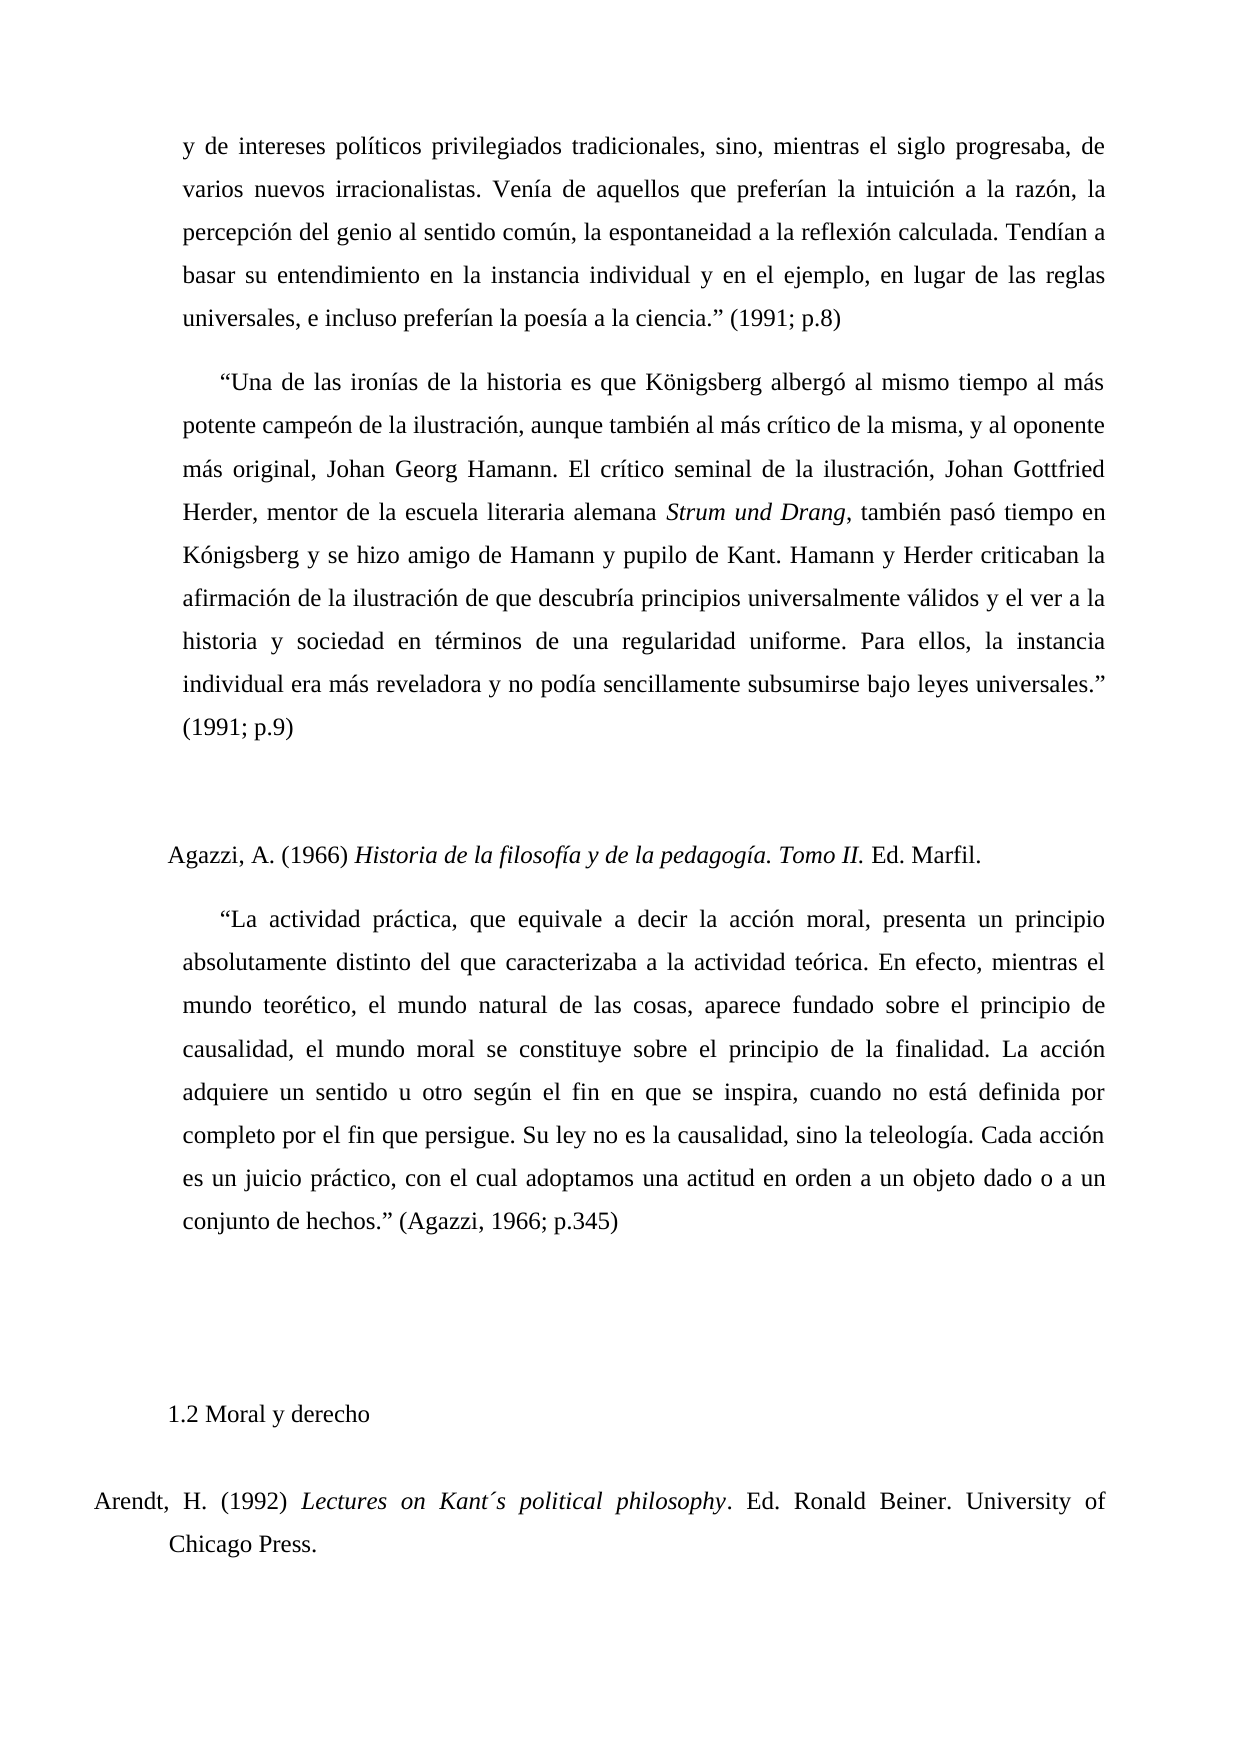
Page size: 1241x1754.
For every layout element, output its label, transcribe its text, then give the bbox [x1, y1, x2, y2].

text “Una de las ironías de la historia es que Königsberg albergó al mismo tiempo al más potente campeón de la ilustración, aunque también al más crítico de la misma, y al oponente más original, Johan Georg Hamann. El crítico seminal de la ilustración, Johan Gottfried Herder, mentor de la escuela literaria alemana Strum und Drang, también pasó tiempo en Kónigsberg y se hizo amigo de Hamann y pupilo de Kant. Hamann y Herder criticaban la afirmación de la ilustración de que descubría principios universalmente válidos y el ver a la historia y sociedad en términos de una regularidad uniforme. Para ellos, la instancia individual era más reveladora y no podía sencillamente subsumirse bajo leyes universales.” (1991; p.9) [182, 367, 1106, 741]
text Agazzi, A. (1966) Historia de la filosofía y de la pedagogía. Tomo II. Ed. Marfil. [167, 840, 1106, 869]
text “La actividad práctica, que equivale a decir la acción moral, presenta un principio absolutamente distinto del que caracterizaba a la actividad teórica. En efecto, mientras el mundo teorético, el mundo natural de las cosas, aparece fundado sobre el principio de causalidad, el mundo moral se constituye sobre el principio de la finalidad. La acción adquiere un sentido u otro según el fin en que se inspira, cuando no está definida por completo por el fin que persigue. Su ley no es la causalidad, sino la teleología. Cada acción es un juicio práctico, con el cual adoptamos una actitud en orden a un objeto dado o a un conjunto de hechos.” (Agazzi, 1966; p.345) [182, 904, 1106, 1235]
list Moral y derecho [167, 1399, 1106, 1428]
text Arendt, H. (1992) Lectures on Kant´s political philosophy. Ed. Ronald Beiner. University of Chicago Press. [94, 1486, 1106, 1558]
